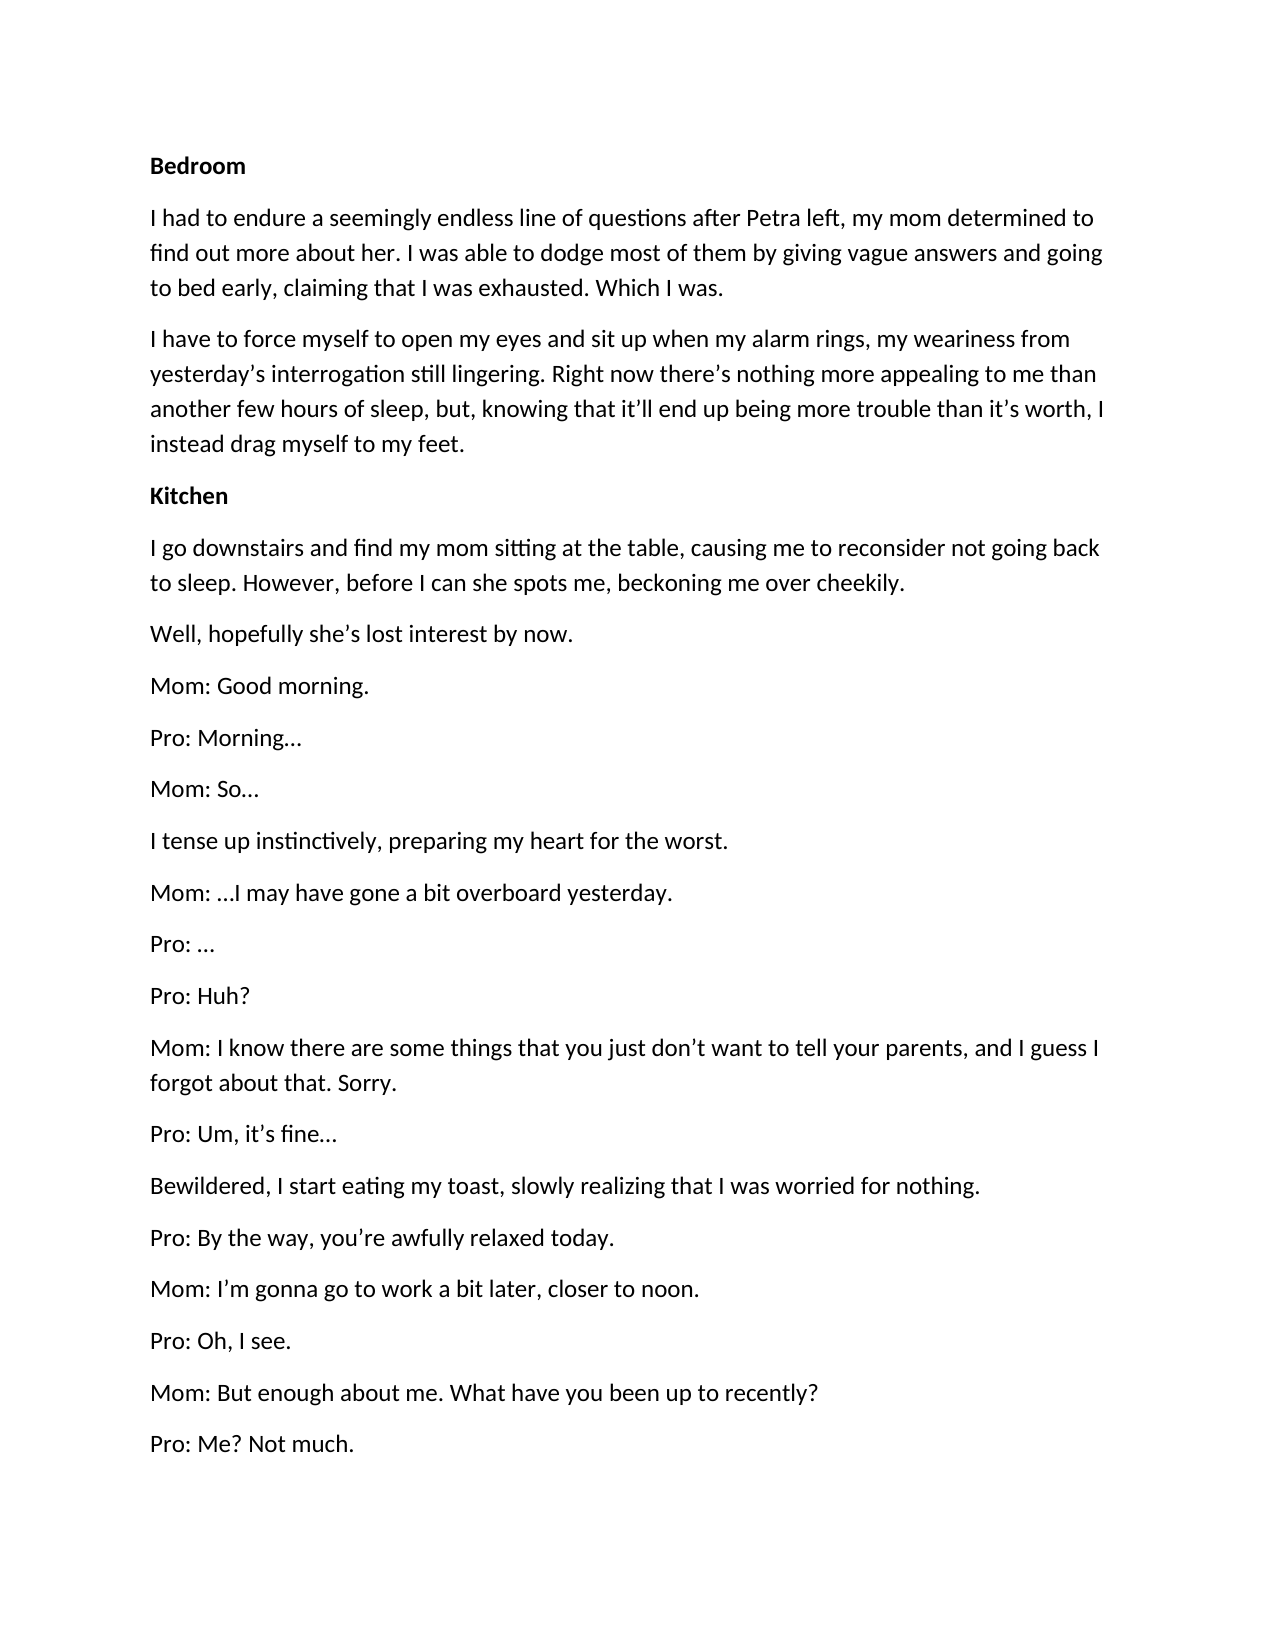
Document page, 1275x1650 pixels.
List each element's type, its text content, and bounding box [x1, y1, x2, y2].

text I have to force myself to open my eyes and sit up when my alarm rings, my weariness from yesterday’s interrogation still lingering. Right now there’s nothing more appealing to me than another few hours of sleep, but, knowing that it’ll end up being more trouble than it’s worth, I instead drag myself to my feet. [150, 323, 1125, 459]
text I had to endure a seemingly endless line of questions after Petra left, my mom determined to find out more about her. I was able to dodge most of them by giving vague answers and going to bed early, claiming that I was exhausted. Which I was. [150, 202, 1125, 302]
text Mom: But enough about me. What have you been up to recently? [150, 1377, 1125, 1407]
text Pro: Huh? [150, 980, 1125, 1011]
text Pro: Me? Not much. [150, 1428, 1125, 1459]
text Pro: Um, it’s fine… [150, 1118, 1125, 1149]
text Mom: I know there are some things that you just don’t want to tell your parents, and I guess I forgot about that. Sorry. [150, 1032, 1125, 1097]
text Bewildered, I start eating my toast, slowly realizing that I was worried for nothing. [150, 1170, 1125, 1201]
text Well, hopefully she’s lost interest by now. [150, 618, 1125, 649]
text Pro: Morning… [150, 722, 1125, 752]
text Bedroom [150, 150, 1125, 181]
text Kitchen [150, 480, 1125, 511]
text Pro: … [150, 928, 1125, 959]
text Mom: …I may have gone a bit overboard yesterday. [150, 877, 1125, 907]
text I go downstairs and find my mom sitting at the table, causing me to reconsider not going back to sleep. However, before I can she spots me, beckoning me over cheekily. [150, 532, 1125, 597]
text Mom: So… [150, 773, 1125, 804]
text Mom: I’m gonna go to work a bit later, closer to noon. [150, 1273, 1125, 1304]
text Mom: Good morning. [150, 670, 1125, 701]
text Pro: By the way, you’re awfully relaxed today. [150, 1222, 1125, 1252]
text Pro: Oh, I see. [150, 1325, 1125, 1356]
text I tense up instinctively, preparing my heart for the worst. [150, 825, 1125, 856]
